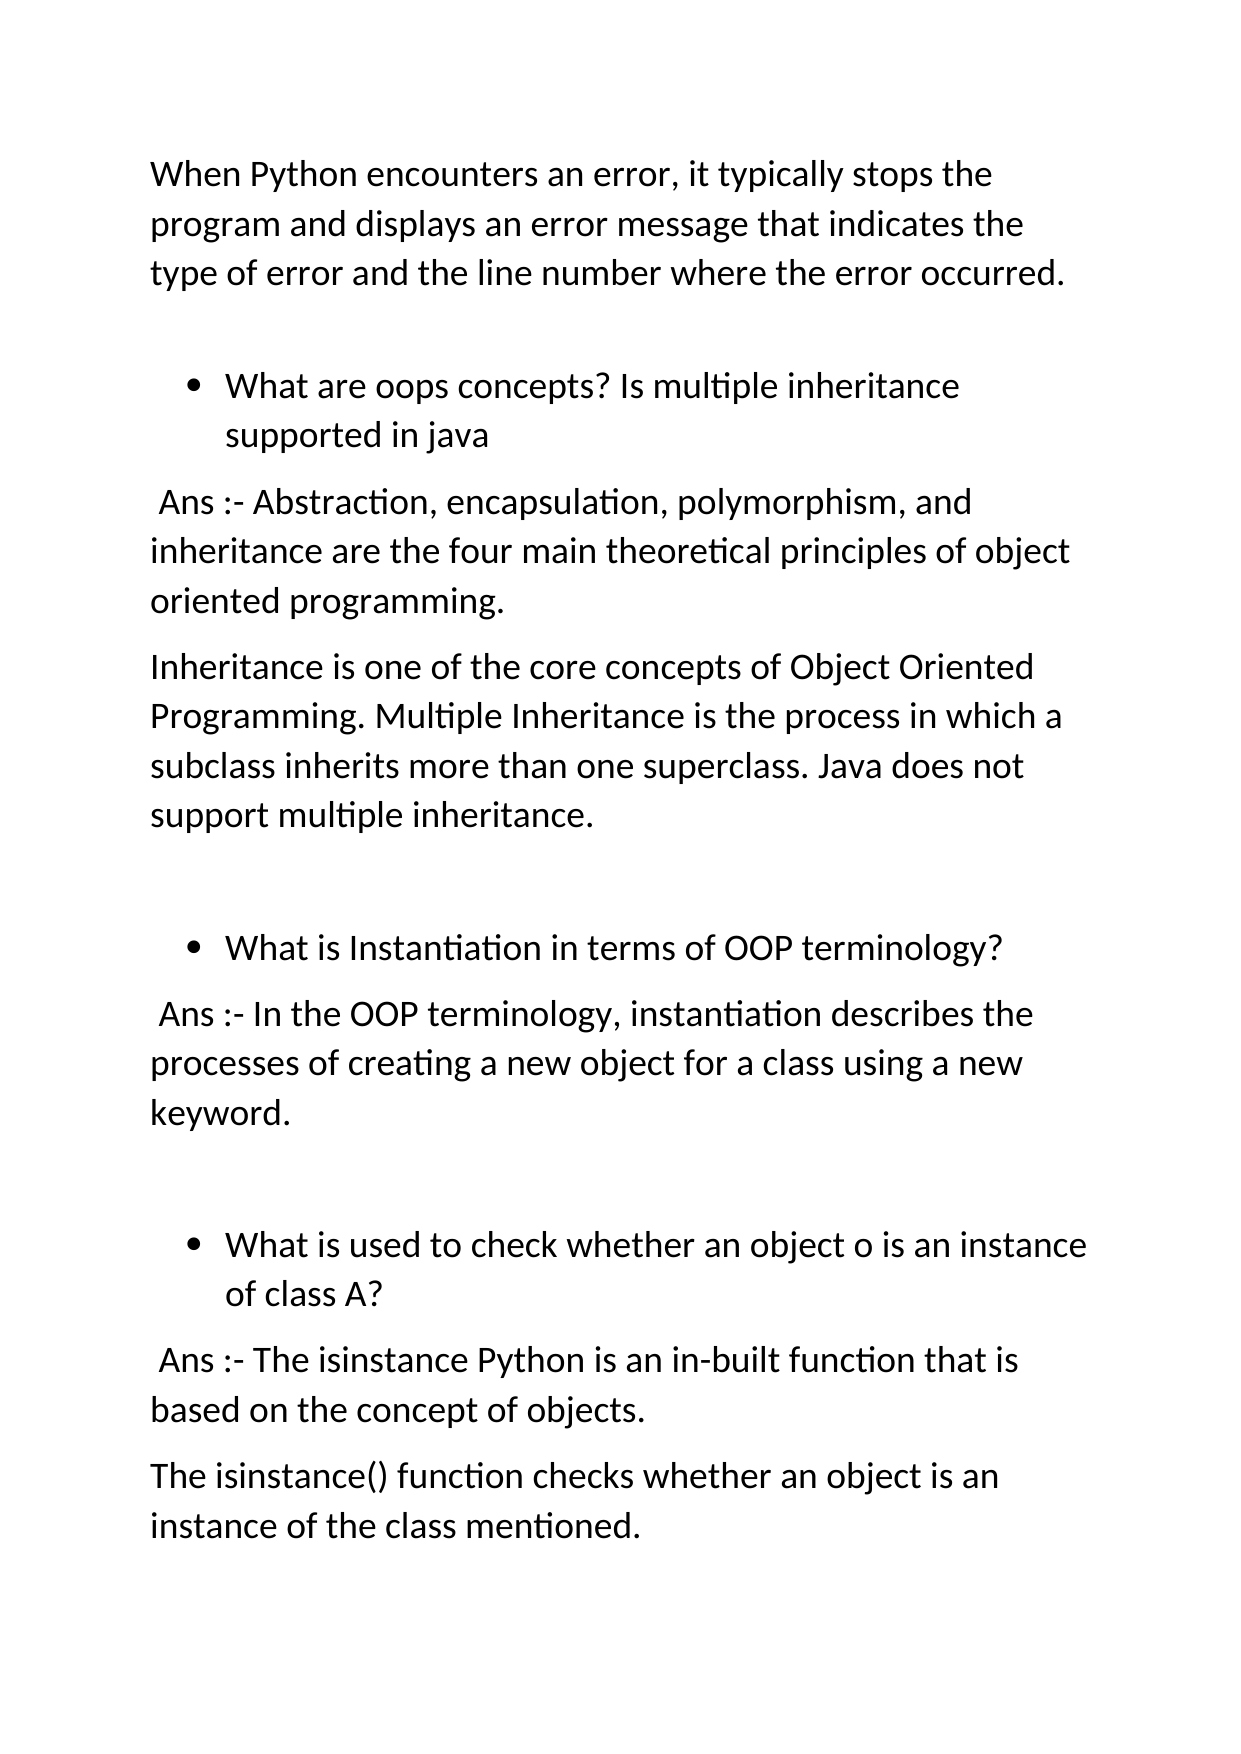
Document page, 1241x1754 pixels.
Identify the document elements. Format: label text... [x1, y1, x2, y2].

text Ans :- The isinstance Python is an in-built function that is based on the concept of objects. [150, 1336, 1090, 1432]
text When Python encounters an error, it typically stops the program and displays an error message that indicates the type of error and the line number where the error occurred. [150, 150, 1090, 295]
text Ans :- Abstraction, encapsulation, polymorphism, and inheritance are the four main theoretical principles of object oriented programming. [150, 478, 1090, 622]
text Ans :- In the OOP terminology, instantiation describes the processes of creating a new object for a class using a new keyword. [150, 989, 1090, 1134]
text The isinstance() function checks whether an object is an instance of the class mentioned. [150, 1452, 1090, 1547]
text Inheritance is one of the core concepts of Object Oriented Programming. Multiple Inheritance is the process in which a subclass inherits more than one superclass. Java does not support multiple inheritance. [150, 643, 1090, 837]
list What is used to check whether an object o is an instance of class A? [187, 1221, 1090, 1316]
list What are oops concepts? Is multiple inheritance supported in java [187, 362, 1090, 457]
list What is Instantiation in terms of OOP terminology? [187, 923, 1090, 969]
